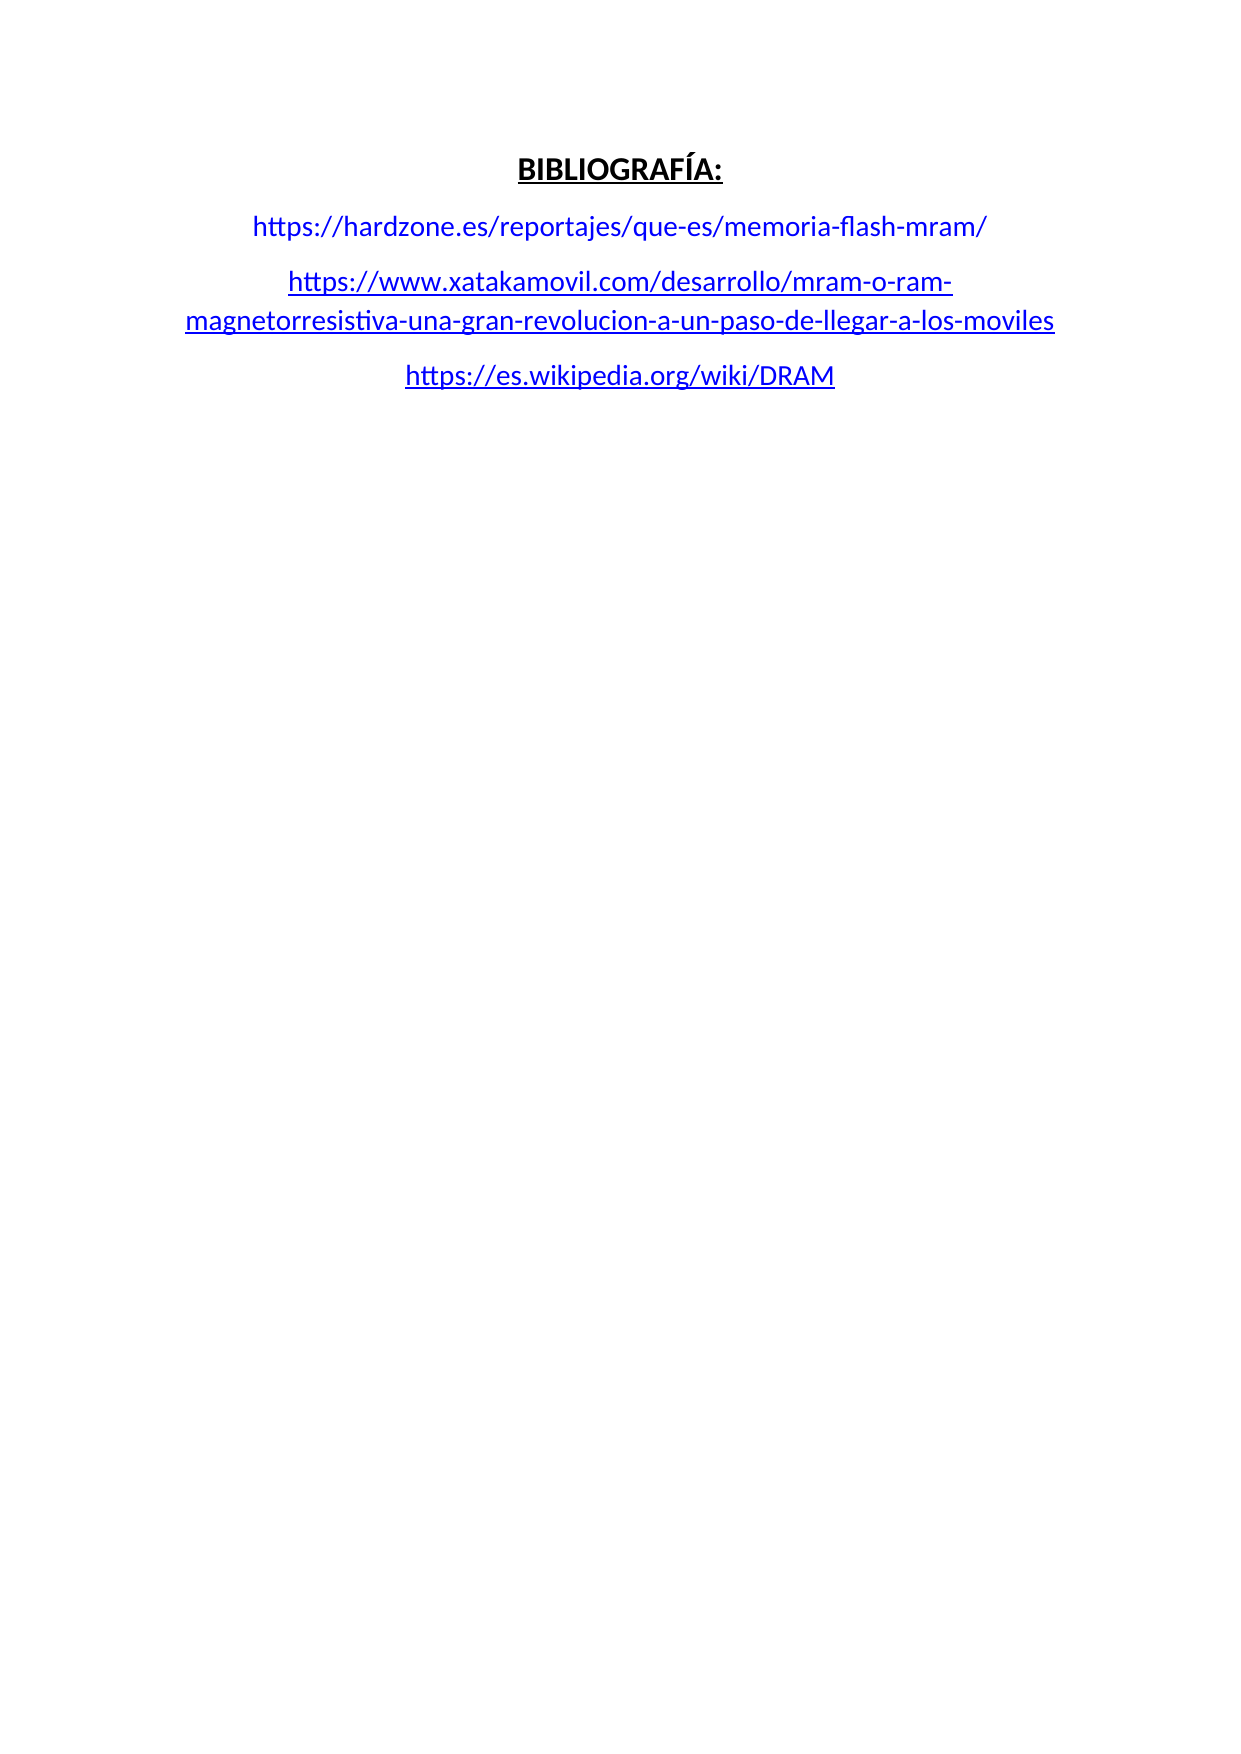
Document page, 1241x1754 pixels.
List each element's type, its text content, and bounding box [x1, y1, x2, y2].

text https://es.wikipedia.org/wiki/DRAM [177, 357, 1063, 392]
text BIBLIOGRAFÍA: [177, 148, 1063, 188]
text https://www.xatakamovil.com/desarrollo/mram-o-ram-magnetorresistiva-una-gran-revolucion-a-un-paso-de-llegar-a-los-moviles [177, 263, 1063, 337]
text https://hardzone.es/reportajes/que-es/memoria-flash-mram/ [177, 208, 1063, 244]
